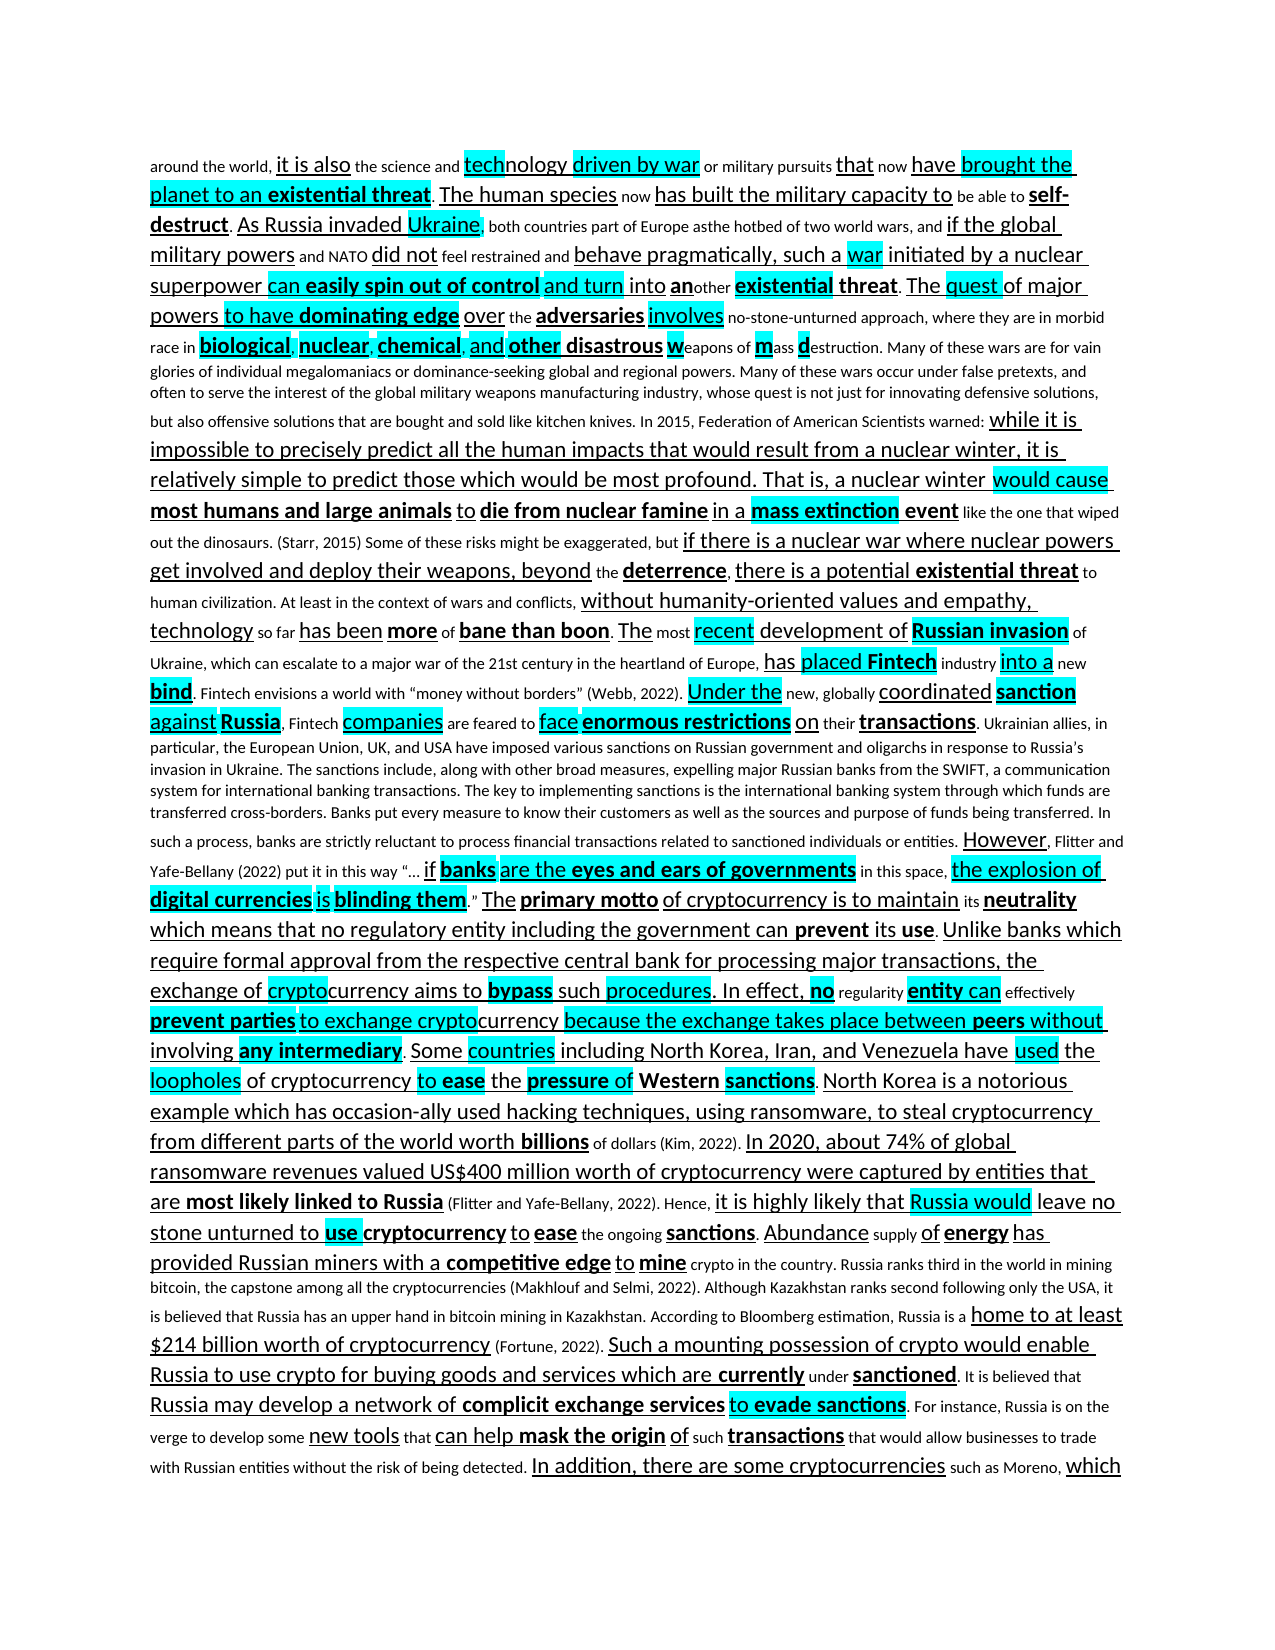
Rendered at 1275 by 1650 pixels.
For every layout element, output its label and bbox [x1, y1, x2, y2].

text [150, 150, 1125, 1479]
